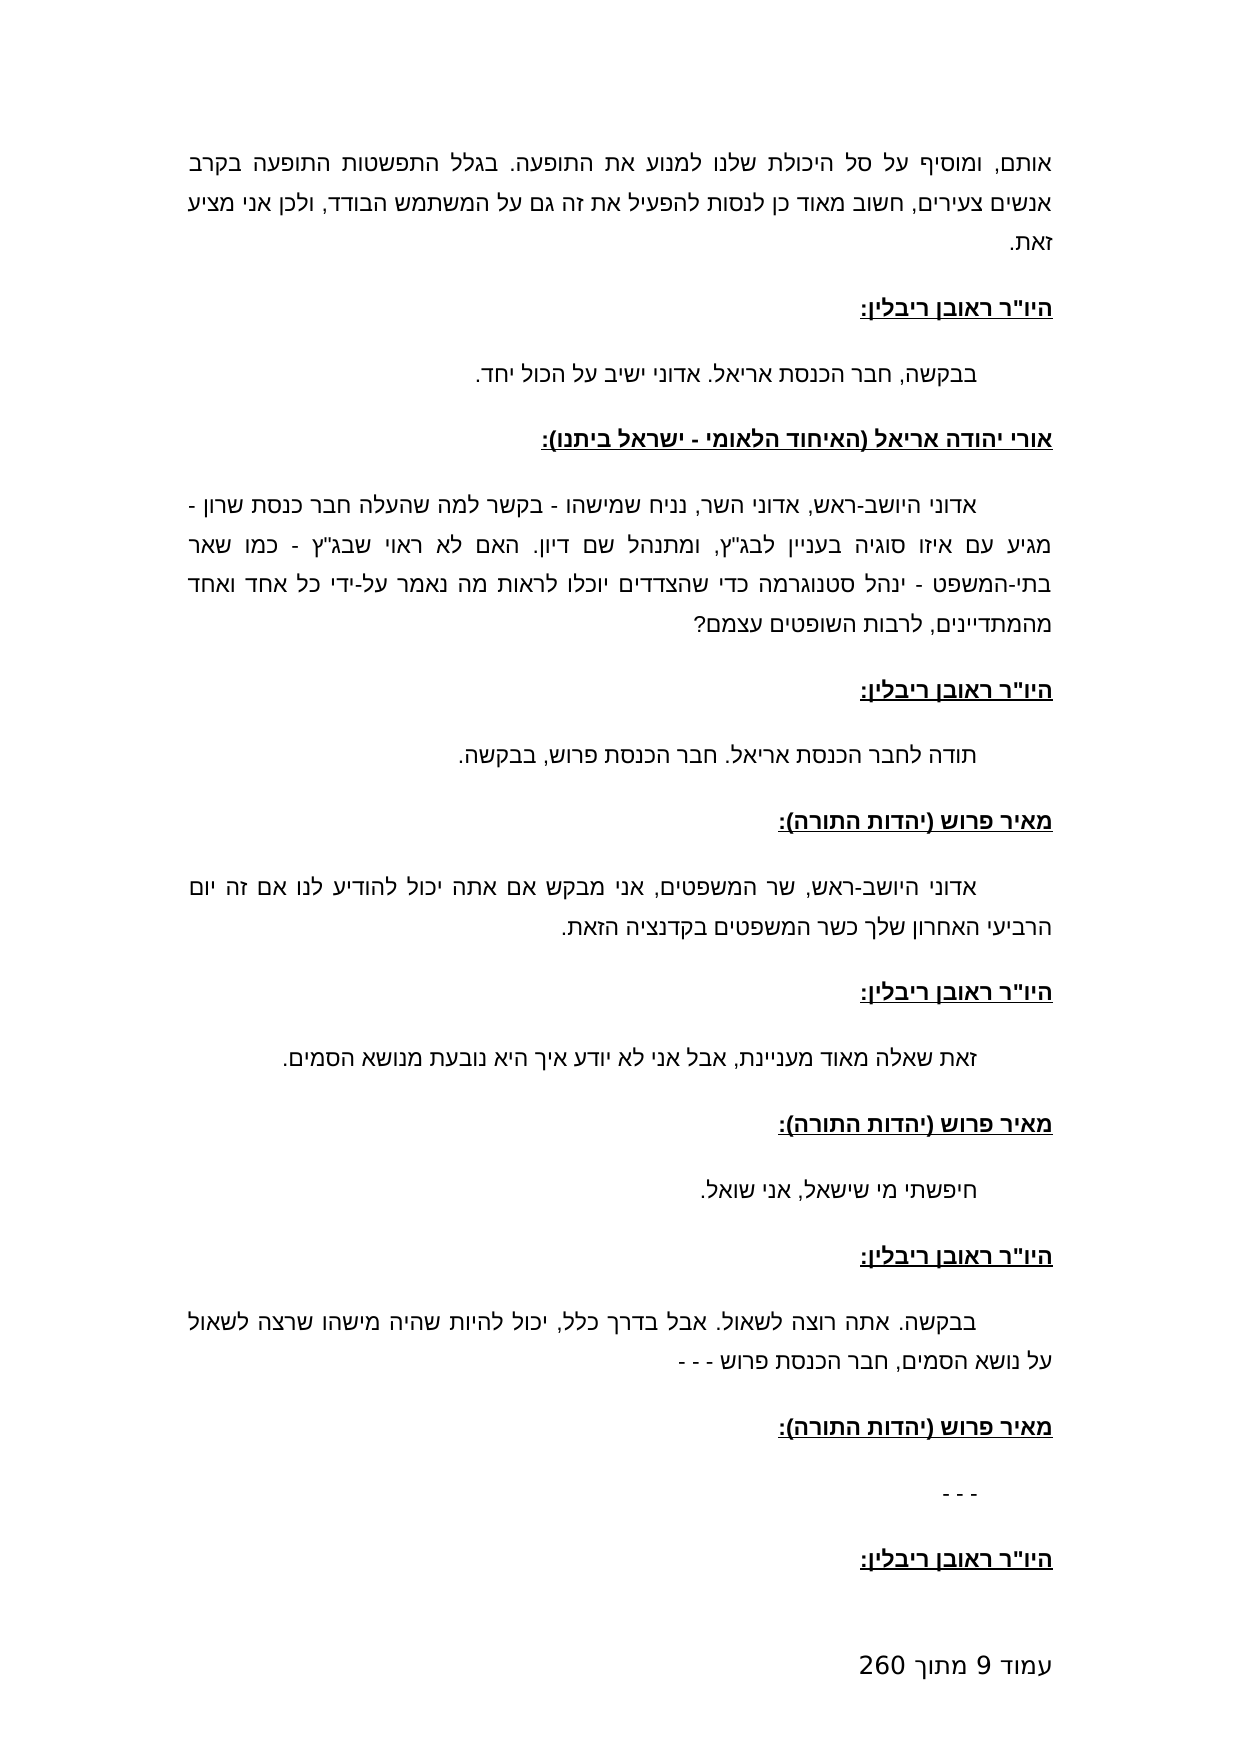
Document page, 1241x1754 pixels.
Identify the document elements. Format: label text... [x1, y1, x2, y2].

text היו"ר ראובן ריבלין: [187, 953, 1053, 1006]
text מאיר פרוש (יהדות התורה): [187, 782, 1053, 834]
text בבקשה. אתה רוצה לשאול. אבל בדרך כלל, יכול להיות שהיה מישהו שרצה לשאול על נושא הסמים, חבר הכנסת פרוש - - - [187, 1308, 1053, 1374]
text בבקשה, חבר הכנסת אריאל. אדוני ישיב על הכול יחד. [187, 361, 1053, 387]
text אורי יהודה אריאל (האיחוד הלאומי - ישראל ביתנו): [187, 400, 1053, 453]
text מאיר פרוש (יהדות התורה): [187, 1085, 1053, 1137]
text זאת שאלה מאוד מעניינת, אבל אני לא יודע איך היא נובעת מנושא הסמים. [187, 1045, 1053, 1072]
text היו"ר ראובן ריבלין: [187, 650, 1053, 703]
text אדוני היושב-ראש, אדוני השר, נניח שמישהו - בקשר למה שהעלה חבר כנסת שרון - מגיע עם איזו סוגיה בעניין לבג"ץ, ומתנהל שם דיון. האם לא ראוי שבג"ץ - כמו שאר בתי-המשפט - ינהל סטנוגרמה כדי שהצדדים יוכלו לראות מה נאמר על-ידי כל אחד ואחד מהמתדיינים, לרבות השופטים עצמם? [187, 492, 1053, 637]
text היו"ר ראובן ריבלין: [187, 268, 1053, 321]
text אדוני היושב-ראש, שר המשפטים, אני מבקש אם אתה יכול להודיע לנו אם זה יום הרביעי האחרון שלך כשר המשפטים בקדנציה הזאת. [187, 874, 1053, 940]
text היו"ר ראובן ריבלין: [187, 1519, 1053, 1572]
text היו"ר ראובן ריבלין: [187, 1216, 1053, 1269]
text מאיר פרוש (יהדות התורה): [187, 1387, 1053, 1440]
text חיפשתי מי שישאל, אני שואל. [187, 1177, 1053, 1203]
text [187, 150, 1053, 255]
text תודה לחבר הכנסת אריאל. חבר הכנסת פרוש, בבקשה. [187, 742, 1053, 769]
text - - - [187, 1480, 1053, 1506]
